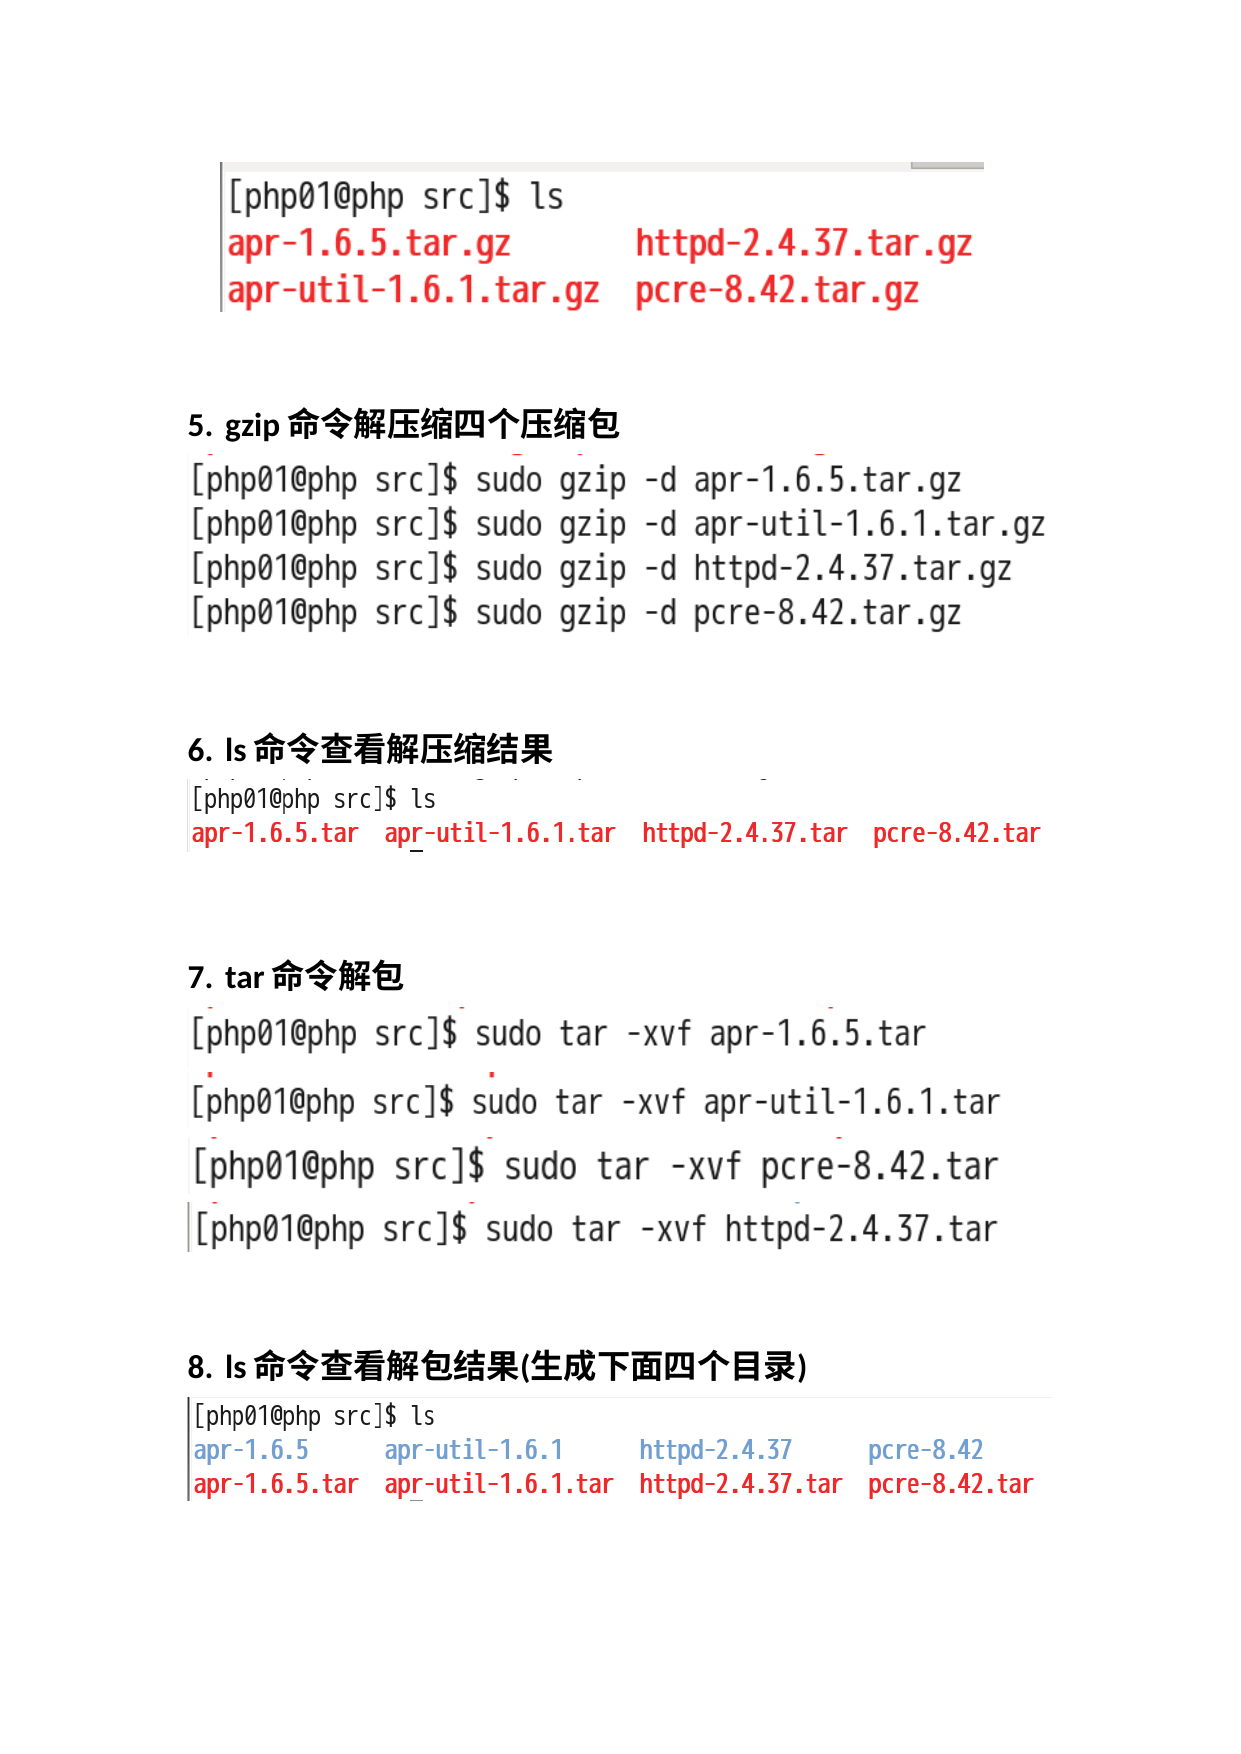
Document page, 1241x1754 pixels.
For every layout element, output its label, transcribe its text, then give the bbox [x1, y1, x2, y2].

list ls命令查看解压缩结果 [187, 714, 1053, 779]
picture [187, 779, 1053, 852]
list ls命令查看解包结果(生成下面四个目录) [187, 1332, 1053, 1397]
list gzip命令解压缩四个压缩包 [187, 389, 1053, 454]
picture [187, 1072, 1003, 1127]
picture [187, 1007, 930, 1068]
picture [187, 1397, 1053, 1501]
picture [220, 162, 984, 312]
picture [187, 454, 1053, 636]
list tar命令解包 [187, 942, 1053, 1007]
picture [187, 1137, 1003, 1194]
picture [187, 1202, 1003, 1252]
